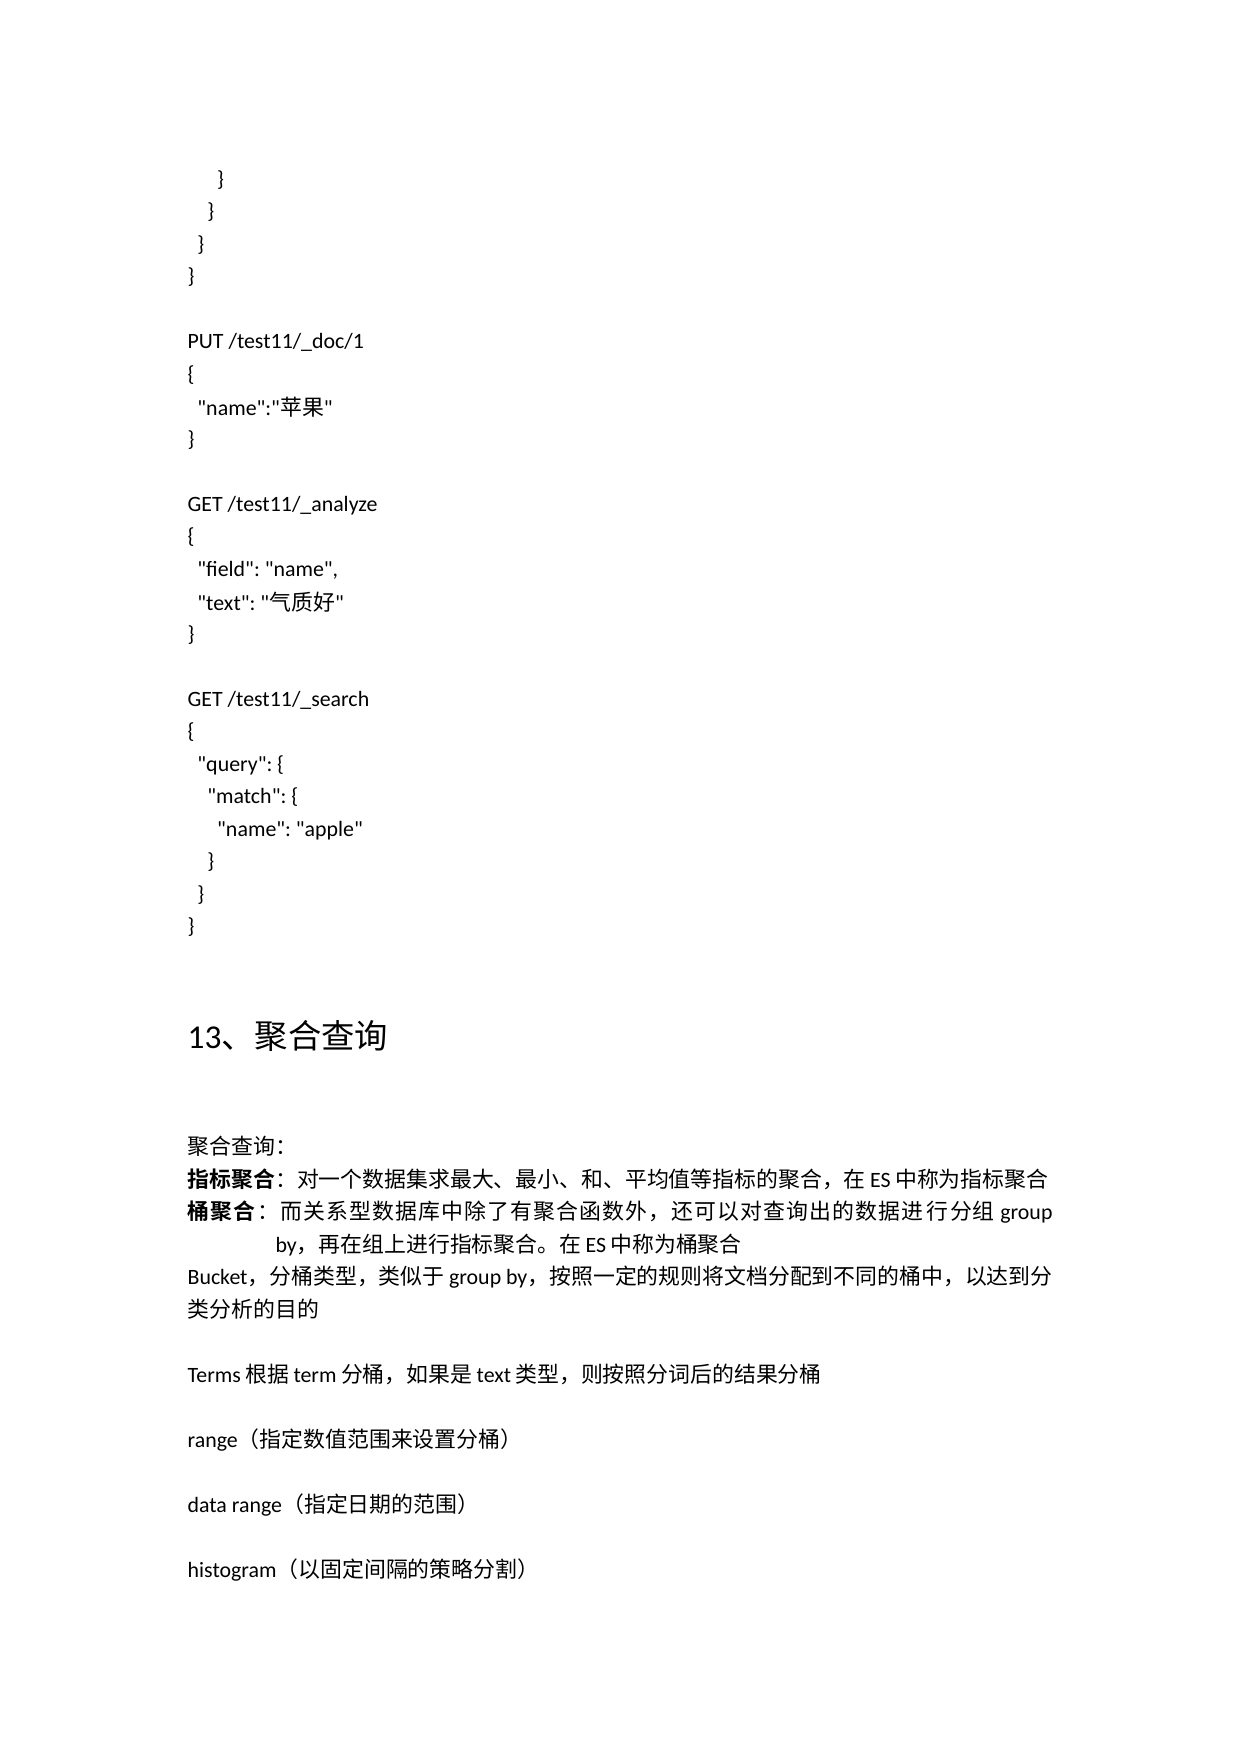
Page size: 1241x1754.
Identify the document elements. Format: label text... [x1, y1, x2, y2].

text { [187, 519, 1053, 552]
text } [187, 259, 1053, 292]
text range（指定数值范围来设置分桶） [187, 1421, 1053, 1454]
text "field": "name", [187, 552, 1053, 584]
text PUT /test11/_doc/1 [187, 324, 1053, 357]
text "name":"苹果" [187, 389, 1053, 422]
text 聚合查询： [187, 1129, 1053, 1161]
text "query": { [187, 747, 1053, 779]
subtitle 13、聚合查询 [187, 1002, 1053, 1067]
text } [187, 194, 1053, 227]
text } [187, 877, 1053, 909]
text { [187, 714, 1053, 747]
text Bucket，分桶类型，类似于group by，按照一定的规则将文档分配到不同的桶中，以达到分类分析的目的 [187, 1259, 1053, 1324]
text data range（指定日期的范围） [187, 1486, 1053, 1519]
text GET /test11/_analyze [187, 487, 1053, 519]
text } [187, 227, 1053, 259]
text } [187, 909, 1053, 942]
text 指标聚合：对⼀个数据集求最⼤、最⼩、和、平均值等指标的聚合，在ES中称为指标聚合 [187, 1161, 1053, 1194]
text } [187, 844, 1053, 877]
text "match": { [187, 779, 1053, 812]
text } [187, 162, 1053, 194]
text "text": "气质好" [187, 584, 1053, 617]
text 桶聚合：⽽关系型数据库中除了有聚合函数外，还可以对查询出的数据进⾏分组group by，再在组上进⾏指标聚合。在ES中称为桶聚合 [187, 1194, 1053, 1259]
text { [187, 357, 1053, 389]
text } [187, 422, 1053, 454]
text } [187, 617, 1053, 649]
text "name": "apple" [187, 812, 1053, 844]
text Terms根据term分桶，如果是text类型，则按照分词后的结果分桶 [187, 1356, 1053, 1389]
text histogram（以固定间隔的策略分割） [187, 1551, 1053, 1584]
text GET /test11/_search [187, 682, 1053, 714]
